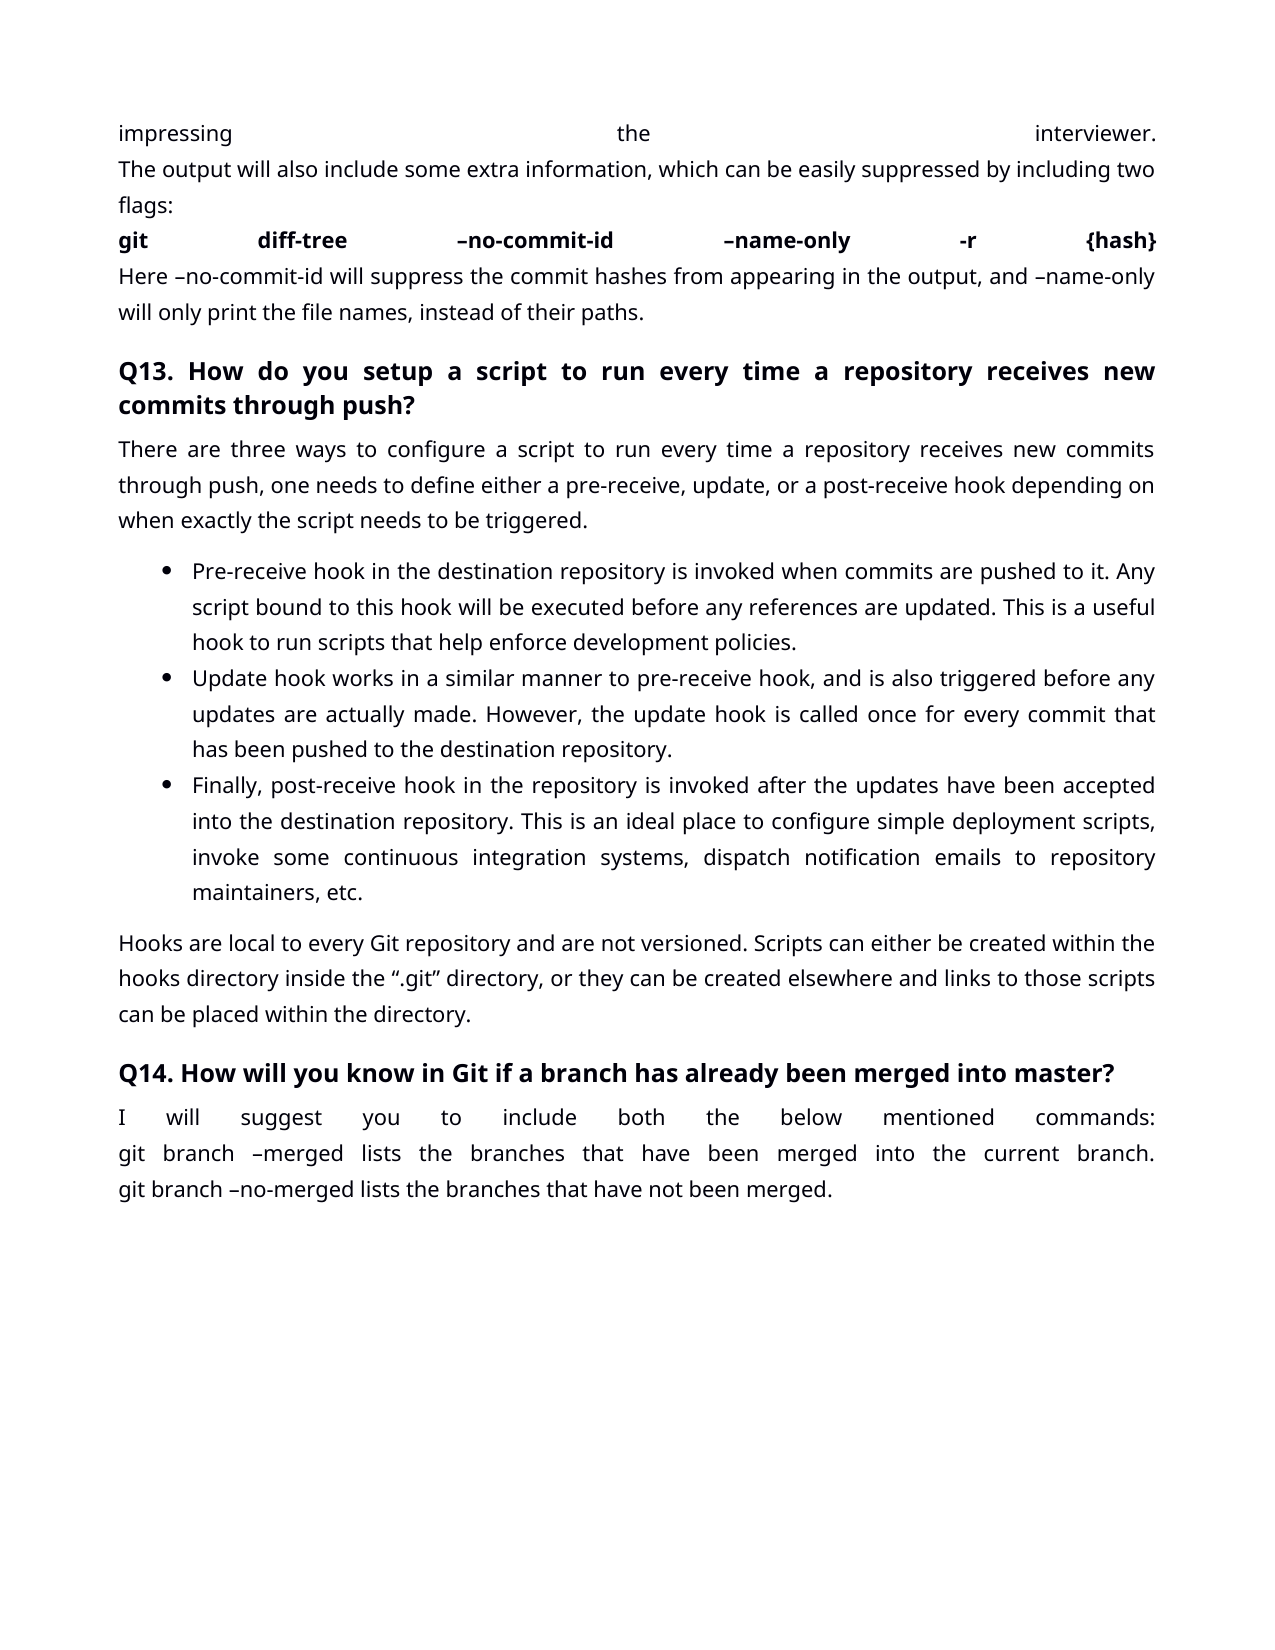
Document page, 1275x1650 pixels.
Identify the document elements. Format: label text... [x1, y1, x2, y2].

text Hooks are local to every Git repository and are not versioned. Scripts can either be created within the hooks directory inside the “.git” directory, or they can be created elsewhere and links to those scripts can be placed within the directory. [118, 928, 1157, 1029]
subtitle Q14. How will you know in Git if a branch has already been merged into master? [118, 1056, 1157, 1090]
subtitle Q13. How do you setup a script to run every time a repository receives new commits through push? [118, 353, 1157, 421]
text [118, 118, 1157, 327]
text There are three ways to configure a script to run every time a repository receives new commits through push, one needs to define either a pre-receive, update, or a post-receive hook depending on when exactly the script needs to be triggered. [118, 434, 1157, 535]
list Finally, post-receive hook in the repository is invoked after the updates have been accepted into the destination repository. This is an ideal place to configure simple deployment scripts, invoke some continuous integration systems, dispatch notification emails to repository maintainers, etc. [162, 770, 1157, 907]
list Pre-receive hook in the destination repository is invoked when commits are pushed to it. Any script bound to this hook will be executed before any references are updated. This is a useful hook to run scripts that help enforce development policies. [162, 556, 1157, 657]
list Update hook works in a similar manner to pre-receive hook, and is also triggered before any updates are actually made. However, the update hook is called once for every commit that has been pushed to the destination repository. [162, 663, 1157, 764]
text I will suggest you to include both the below mentioned commands: git branch –merged lists the branches that have been merged into the current branch. git branch –no-merged lists the branches that have not been merged. [118, 1102, 1157, 1203]
